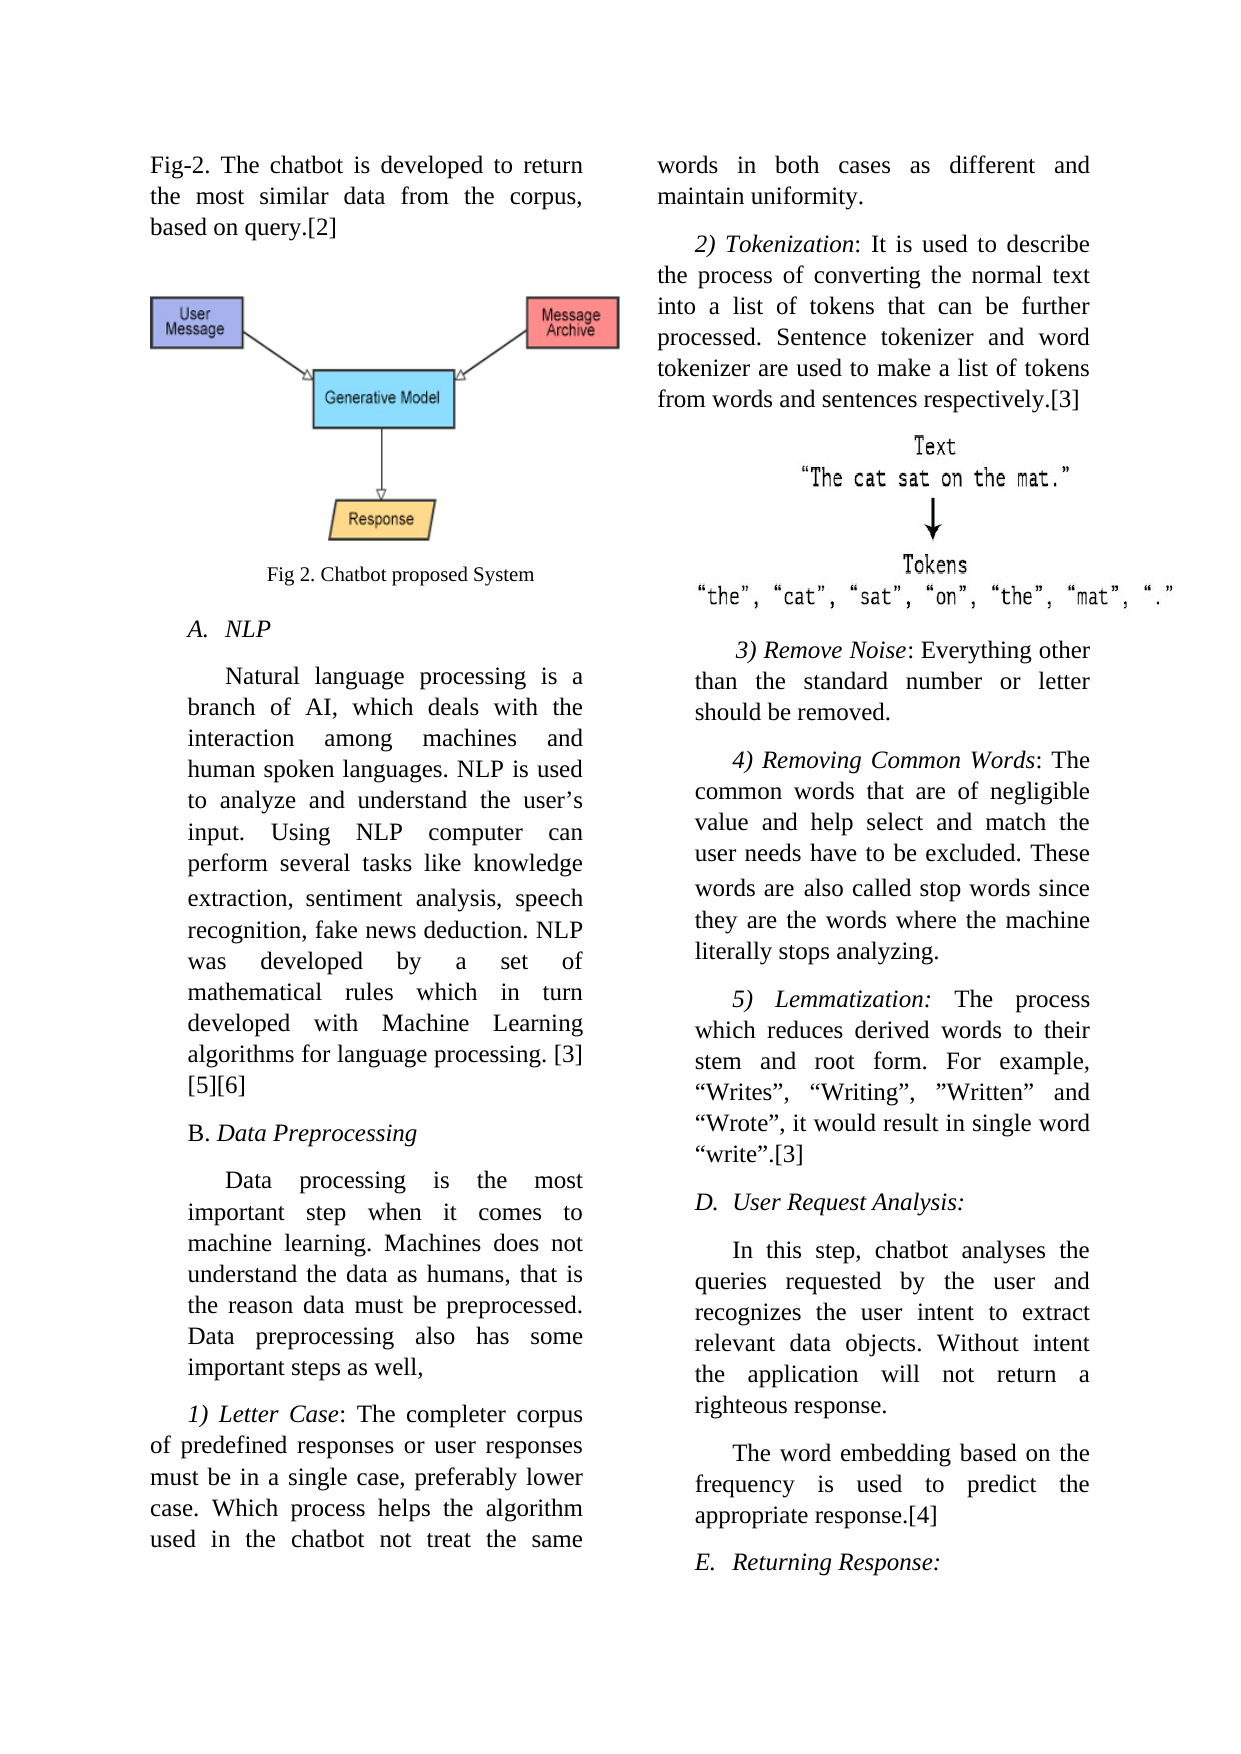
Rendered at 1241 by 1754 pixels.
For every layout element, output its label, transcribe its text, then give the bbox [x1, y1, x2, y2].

list NLP [187, 614, 583, 642]
list User Request Analysis: [694, 1187, 1090, 1216]
picture [150, 259, 620, 543]
text 2) Tokenization: It is used to describe the process of converting the normal text into a list of tokens that can be further processed. Sentence tokenizer and word tokenizer are used to make a list of tokens from words and sentences respectively.[3] [657, 229, 1090, 413]
list Returning Response: [694, 1547, 1090, 1576]
text In this step, chatbot analyses the queries requested by the user and recognizes the user intent to extract relevant data objects. Without intent the application will not return a righteous response. [694, 1235, 1090, 1419]
text Natural language processing is a branch of AI, which deals with the interaction among machines and human spoken languages. NLP is used to analyze and understand the user’s input. Using NLP computer can perform several tasks like knowledge extraction, sentiment analysis, speech recognition, fake news deduction. NLP was developed by a set of mathematical rules which in turn developed with Machine Learning algorithms for language processing. [3][5][6] [187, 661, 583, 1099]
text 1) Letter Case: The completer corpus of predefined responses or user responses must be in a single case, preferably lower case. Which process helps the algorithm used in the chatbot not treat the same words in both cases as different and maintain uniformity. [150, 1399, 583, 1552]
text 5) Lemmatization: The process which reduces derived words to their stem and root form. For example, “Writes”, “Writing”, ”Written” and “Wrote”, it would result in single word “write”.[3] [694, 984, 1090, 1168]
text 3) Remove Noise: Everything other than the standard number or letter should be removed. [694, 635, 1090, 726]
text 1) Letter Case: The completer corpus of predefined responses or user responses must be in a single case, preferably lower case. Which process helps the algorithm used in the chatbot not treat the same words in both cases as different and maintain uniformity. [657, 150, 1090, 210]
text B. Data Preprocessing [187, 1118, 583, 1147]
text The word embedding based on the frequency is used to predict the appropriate response.[4] [694, 1438, 1090, 1528]
picture [694, 431, 1183, 617]
text Data processing is the most important step when it comes to machine learning. Machines does not understand the data as humans, that is the reason data must be preprocessed. Data preprocessing also has some important steps as well, [187, 1166, 583, 1381]
list Fig 2. Chatbot proposed System [225, 562, 583, 586]
text 4) Removing Common Words: The common words that are of negligible value and help select and match the user needs have to be excluded. These words are also called stop words since they are the words where the machine literally stops analyzing. [694, 745, 1090, 965]
